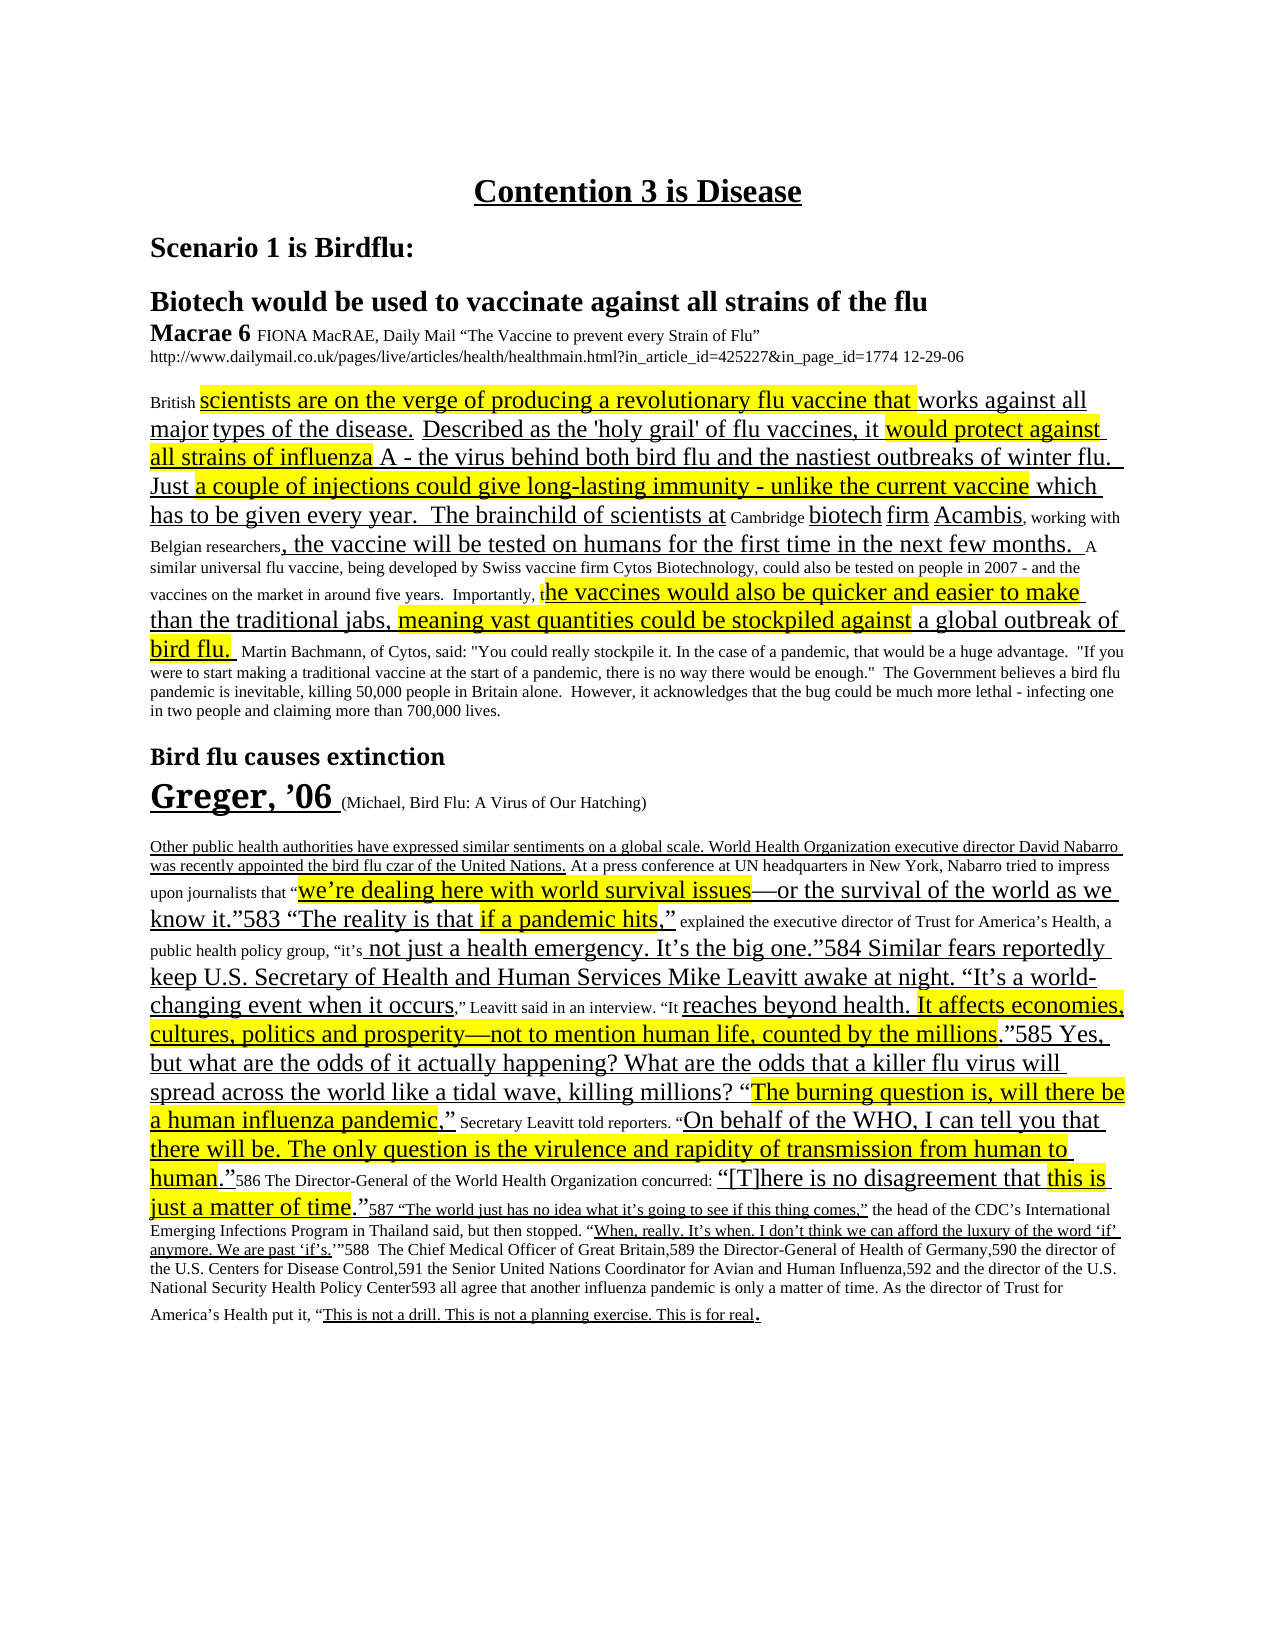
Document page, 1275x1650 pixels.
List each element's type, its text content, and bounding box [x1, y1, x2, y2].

subtitle Contention 3 is Disease [150, 171, 1125, 209]
text British scientists are on the verge of producing a revolutionary flu vaccine that works against all major types of the disease. Described as the 'holy grail' of flu vaccines, it would protect against all strains of influenza A - the virus behind both bird flu and the nastiest outbreaks of winter flu. Just a couple of injections could give long-lasting immunity - unlike the current vaccine which has to be given every year. The brainchild of scientists at Cambridge biotech firm Acambis, working with Belgian researchers, the vaccine will be tested on humans for the first time in the next few months. A similar universal flu vaccine, being developed by Swiss vaccine firm Cytos Biotechnology, could also be tested on people in 2007 - and the vaccines on the market in around five years. Importantly, the vaccines would also be quicker and easier to make than the traditional jabs, meaning vast quantities could be stockpiled against a global outbreak of bird flu. Martin Bachmann, of Cytos, said: "You could really stockpile it. In the case of a pandemic, that would be a huge advantage. "If you were to start making a traditional vaccine at the start of a pandemic, there is no way there would be enough." The Government believes a bird flu pandemic is inevitable, killing 50,000 people in Britain alone. However, it acknowledges that the bug could be much more lethal - infecting one in two people and claiming more than 700,000 lives. [150, 385, 1125, 630]
text Other public health authorities have expressed similar sentiments on a global scale. World Health Organization executive director David Nabarro was recently appointed the bird flu czar of the United Nations. At a press conference at UN headquarters in New York, Nabarro tried to impress upon journalists that “we’re dealing here with world survival issues—or the survival of the world as we know it.”583 “The reality is that if a pandemic hits,” explained the executive director of Trust for America’s Health, a public health policy group, “it’s not just a health emergency. It’s the big one.”584 Similar fears reportedly keep U.S. Secretary of Health and Human Services Mike Leavitt awake at night. “It’s a world-changing event when it occurs,” Leavitt said in an interview. “It reaches beyond health. It affects economies, cultures, politics and prosperity—not to mention human life, counted by the millions.”585 Yes, but what are the odds of it actually happening? What are the odds that a killer flu virus will spread across the world like a tidal wave, killing millions? “The burning question is, will there be a human influenza pandemic,” Secretary Leavitt told reporters. “On behalf of the WHO, I can tell you that there will be. The only question is the virulence and rapidity of transmission from human to human.”586 The Director-General of the World Health Organization concurred: “[T]here is no disagreement that this is just a matter of time.”587 “The world just has no idea what it’s going to see if this thing comes,” the head of the CDC’s International Emerging Infections Program in Thailand said, but then stopped. “When, really. It’s when. I don’t think we can afford the luxury of the word ‘if’ anymore. We are past ‘if’s.’”588 The Chief Medical Officer of Great Britain,589 the Director-General of Health of Germany,590 the director of the U.S. Centers for Disease Control,591 the Senior United Nations Coordinator for Avian and Human Influenza,592 and the director of the U.S. National Security Health Policy Center593 all agree that another influenza pandemic is only a matter of time. As the director of Trust for America’s Health put it, “This is not a drill. This is not a planning exercise. This is for real. [150, 837, 1125, 1102]
subtitle Scenario 1 is Birdflu: [150, 230, 1125, 263]
subtitle Bird flu causes extinction [150, 741, 1125, 772]
text Greger, ’06 (Michael, Bird Flu: A Virus of Our Hatching) [150, 772, 1125, 818]
text Other public health authorities have expressed similar sentiments on a global scale. World Health Organization executive director David Nabarro was recently appointed the bird flu czar of the United Nations. At a press conference at UN headquarters in New York, Nabarro tried to impress upon journalists that “we’re dealing here with world survival issues—or the survival of the world as we know it.”583 “The reality is that if a pandemic hits,” explained the executive director of Trust for America’s Health, a public health policy group, “it’s not just a health emergency. It’s the big one.”584 Similar fears reportedly keep U.S. Secretary of Health and Human Services Mike Leavitt awake at night. “It’s a world-changing event when it occurs,” Leavitt said in an interview. “It reaches beyond health. It affects economies, cultures, politics and prosperity—not to mention human life, counted by the millions.”585 Yes, but what are the odds of it actually happening? What are the odds that a killer flu virus will spread across the world like a tidal wave, killing millions? “The burning question is, will there be a human influenza pandemic,” Secretary Leavitt told reporters. “On behalf of the WHO, I can tell you that there will be. The only question is the virulence and rapidity of transmission from human to human.”586 The Director-General of the World Health Organization concurred: “[T]here is no disagreement that this is just a matter of time.”587 “The world just has no idea what it’s going to see if this thing comes,” the head of the CDC’s International Emerging Infections Program in Thailand said, but then stopped. “When, really. It’s when. I don’t think we can afford the luxury of the word ‘if’ anymore. We are past ‘if’s.’”588 The Chief Medical Officer of Great Britain,589 the Director-General of Health of Germany,590 the director of the U.S. Centers for Disease Control,591 the Senior United Nations Coordinator for Avian and Human Influenza,592 and the director of the U.S. National Security Health Policy Center593 all agree that another influenza pandemic is only a matter of time. As the director of Trust for America’s Health put it, “This is not a drill. This is not a planning exercise. This is for real. [150, 1103, 1125, 1326]
text Macrae 6 FIONA MacRAE, Daily Mail “The Vaccine to prevent every Strain of Flu” http://www.dailymail.co.uk/pages/live/articles/health/healthmain.html?in_article_id=425227&in_page_id=1774 12-29-06 [150, 318, 1125, 366]
subtitle Biotech would be used to vaccinate against all strains of the flu [150, 284, 1125, 318]
